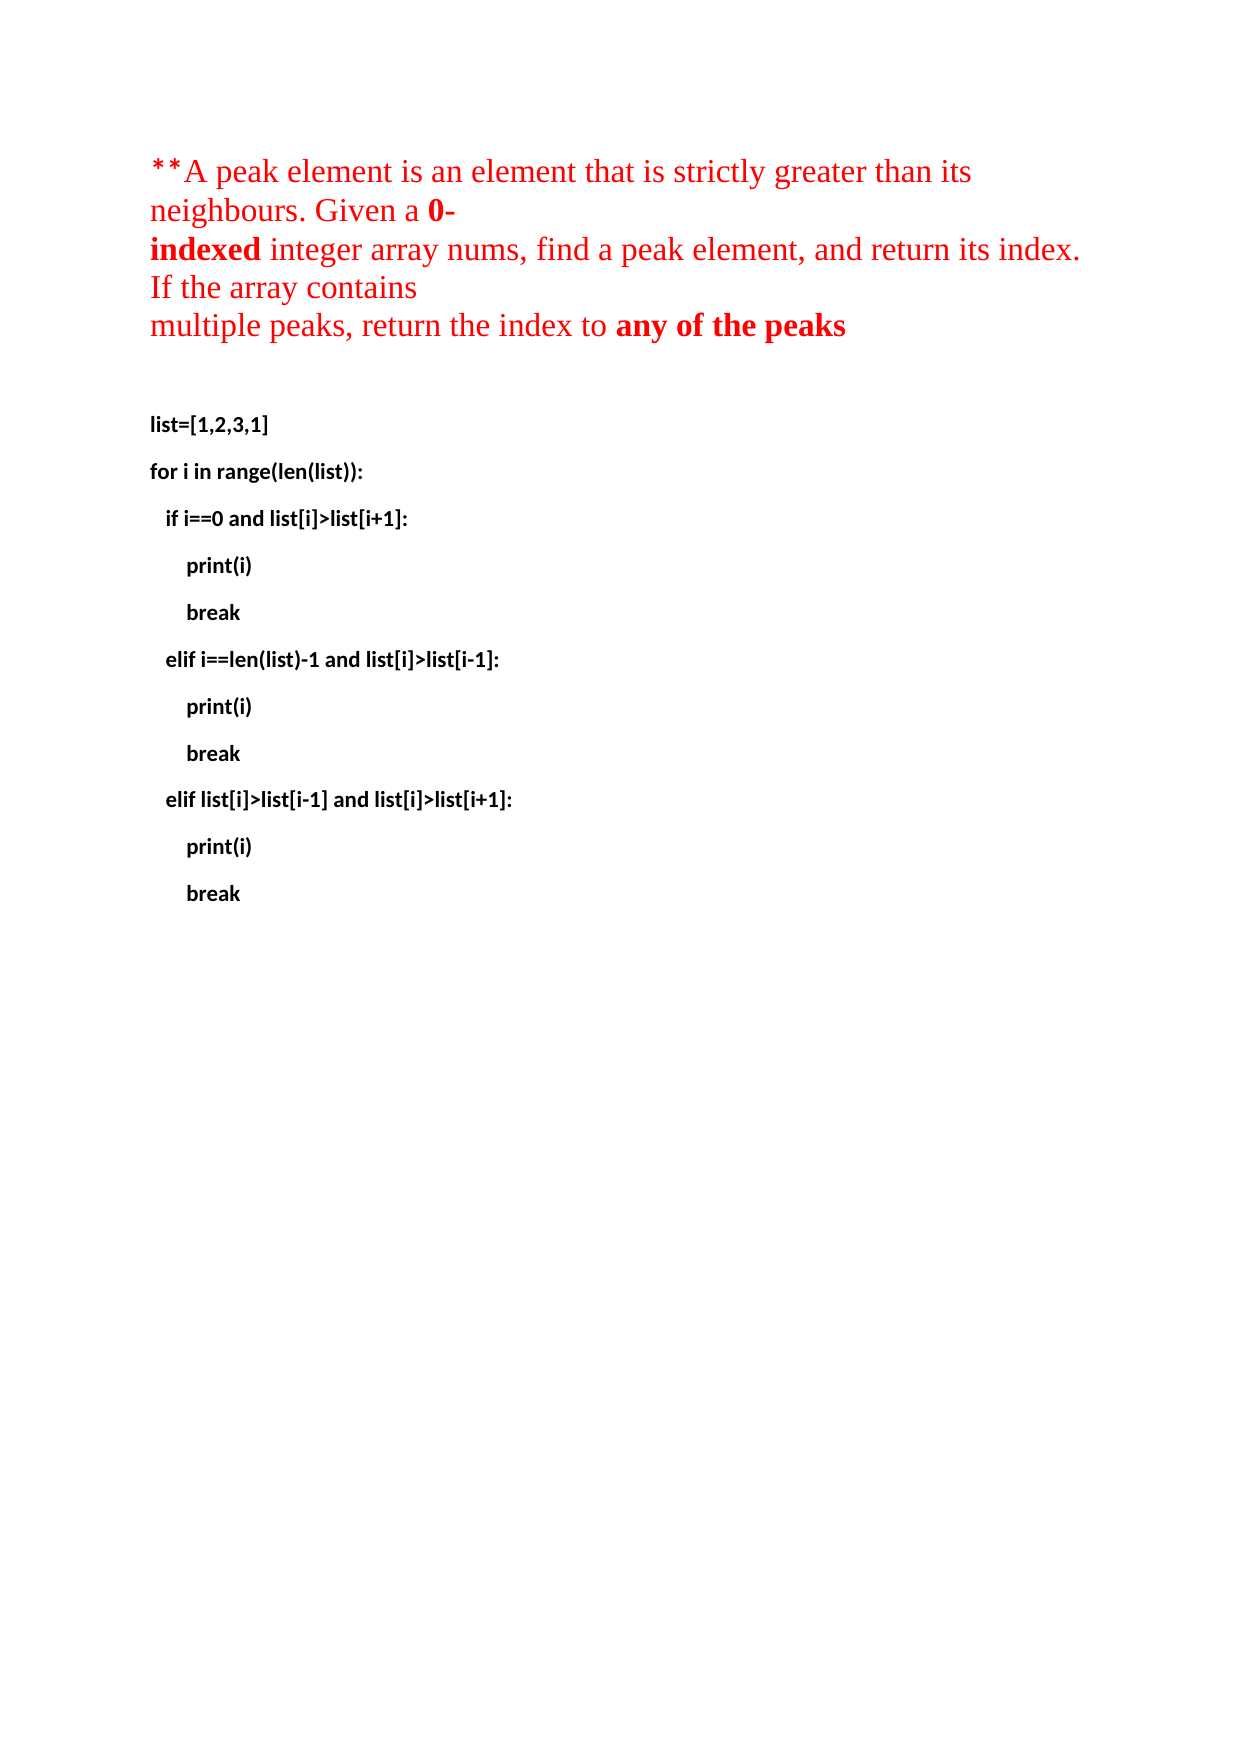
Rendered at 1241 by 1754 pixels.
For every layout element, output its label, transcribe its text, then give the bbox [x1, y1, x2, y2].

text for i in range(len(list)): [150, 457, 1090, 486]
text print(i) [150, 692, 1090, 720]
text **A peak element is an element that is strictly greater than its neighbours. Given a 0- [150, 150, 1090, 229]
text list=[1,2,3,1] [150, 411, 1090, 439]
text indexed integer array nums, find a peak element, and return its index. If the array contains [150, 229, 1090, 306]
text break [150, 879, 1090, 907]
text if i==0 and list[i]>list[i+1]: [150, 504, 1090, 532]
text elif list[i]>list[i-1] and list[i]>list[i+1]: [150, 786, 1090, 814]
text break [150, 598, 1090, 626]
text print(i) [150, 832, 1090, 861]
text print(i) [150, 551, 1090, 579]
text break [150, 739, 1090, 767]
text multiple peaks, return the index to any of the peaks [150, 306, 1090, 344]
text elif i==len(list)-1 and list[i]>list[i-1]: [150, 645, 1090, 673]
